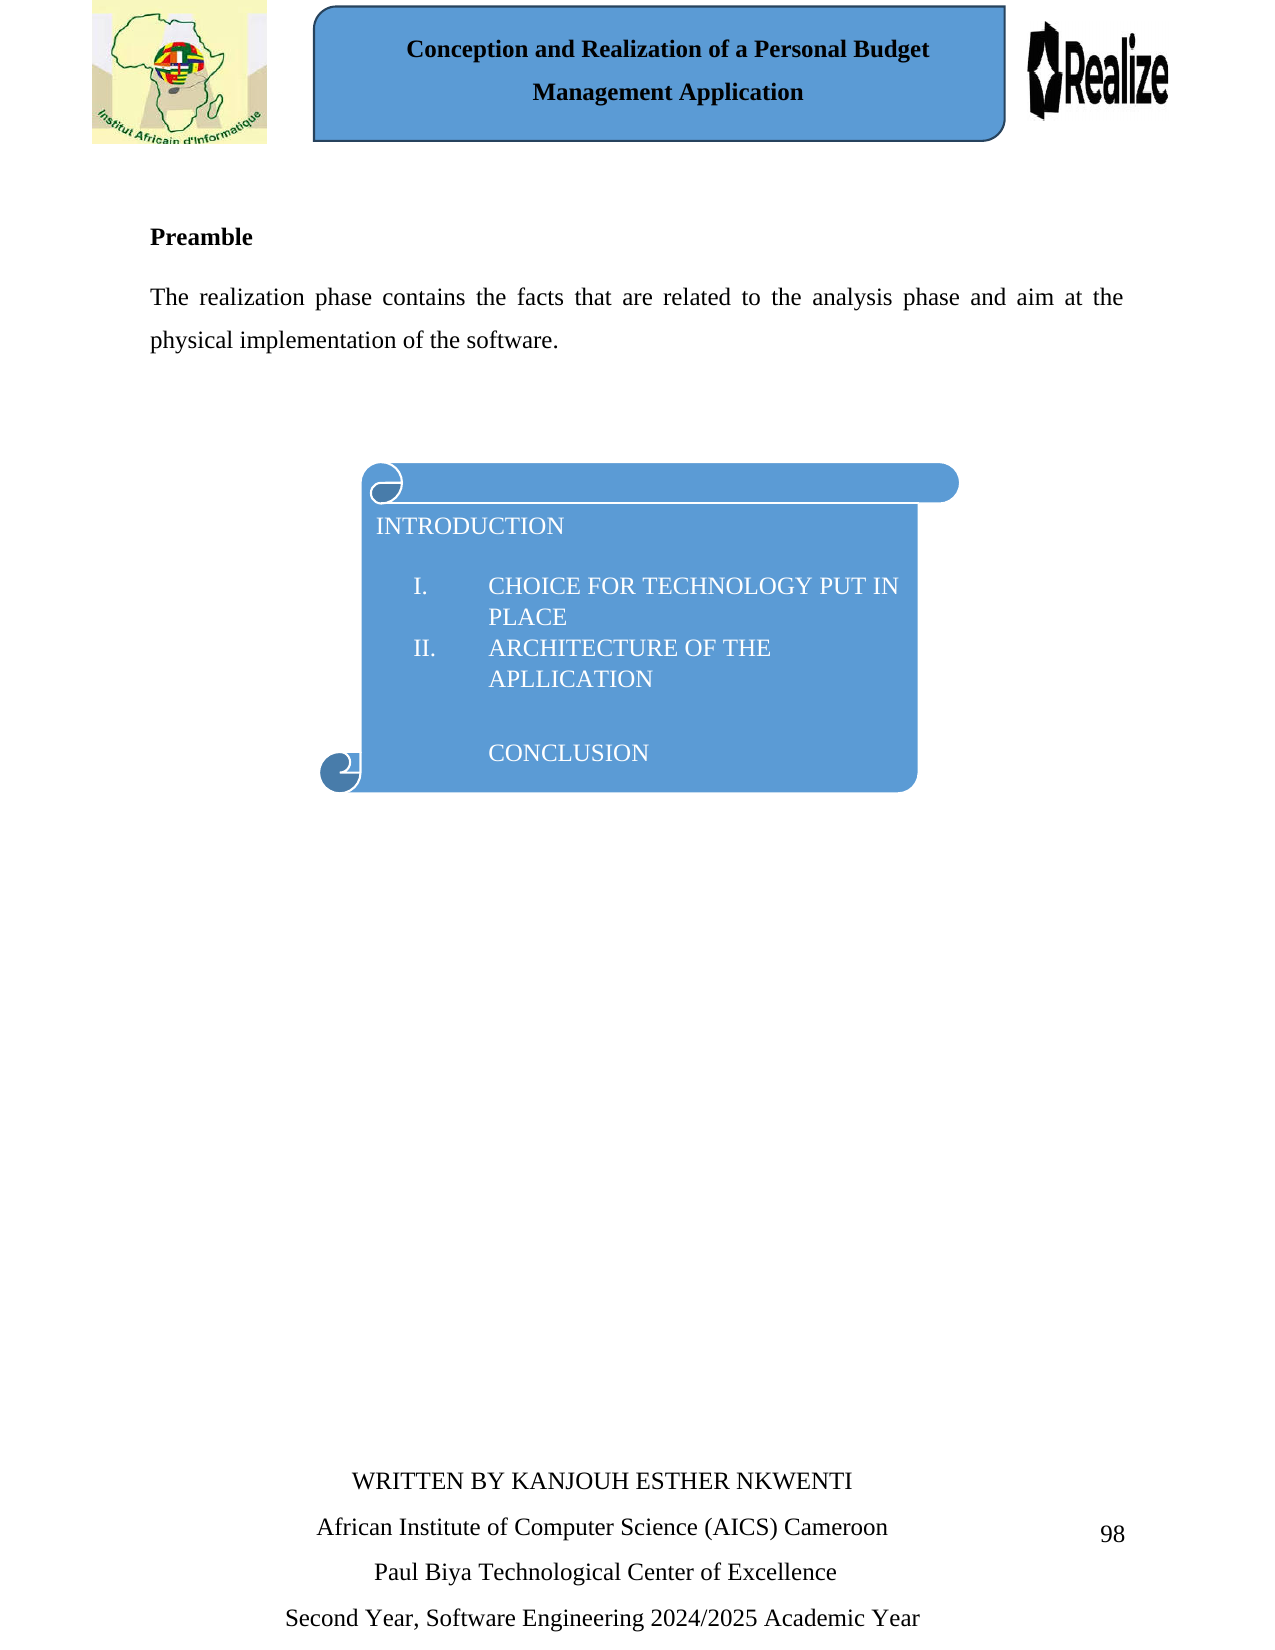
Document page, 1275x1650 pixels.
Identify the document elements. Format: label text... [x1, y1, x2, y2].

picture [92, 0, 267, 144]
text The realization phase contains the facts that are related to the analysis phase and aim at the physical implementation of the software. [150, 282, 1125, 353]
picture [1027, 21, 1169, 121]
text Preamble [150, 222, 1125, 251]
